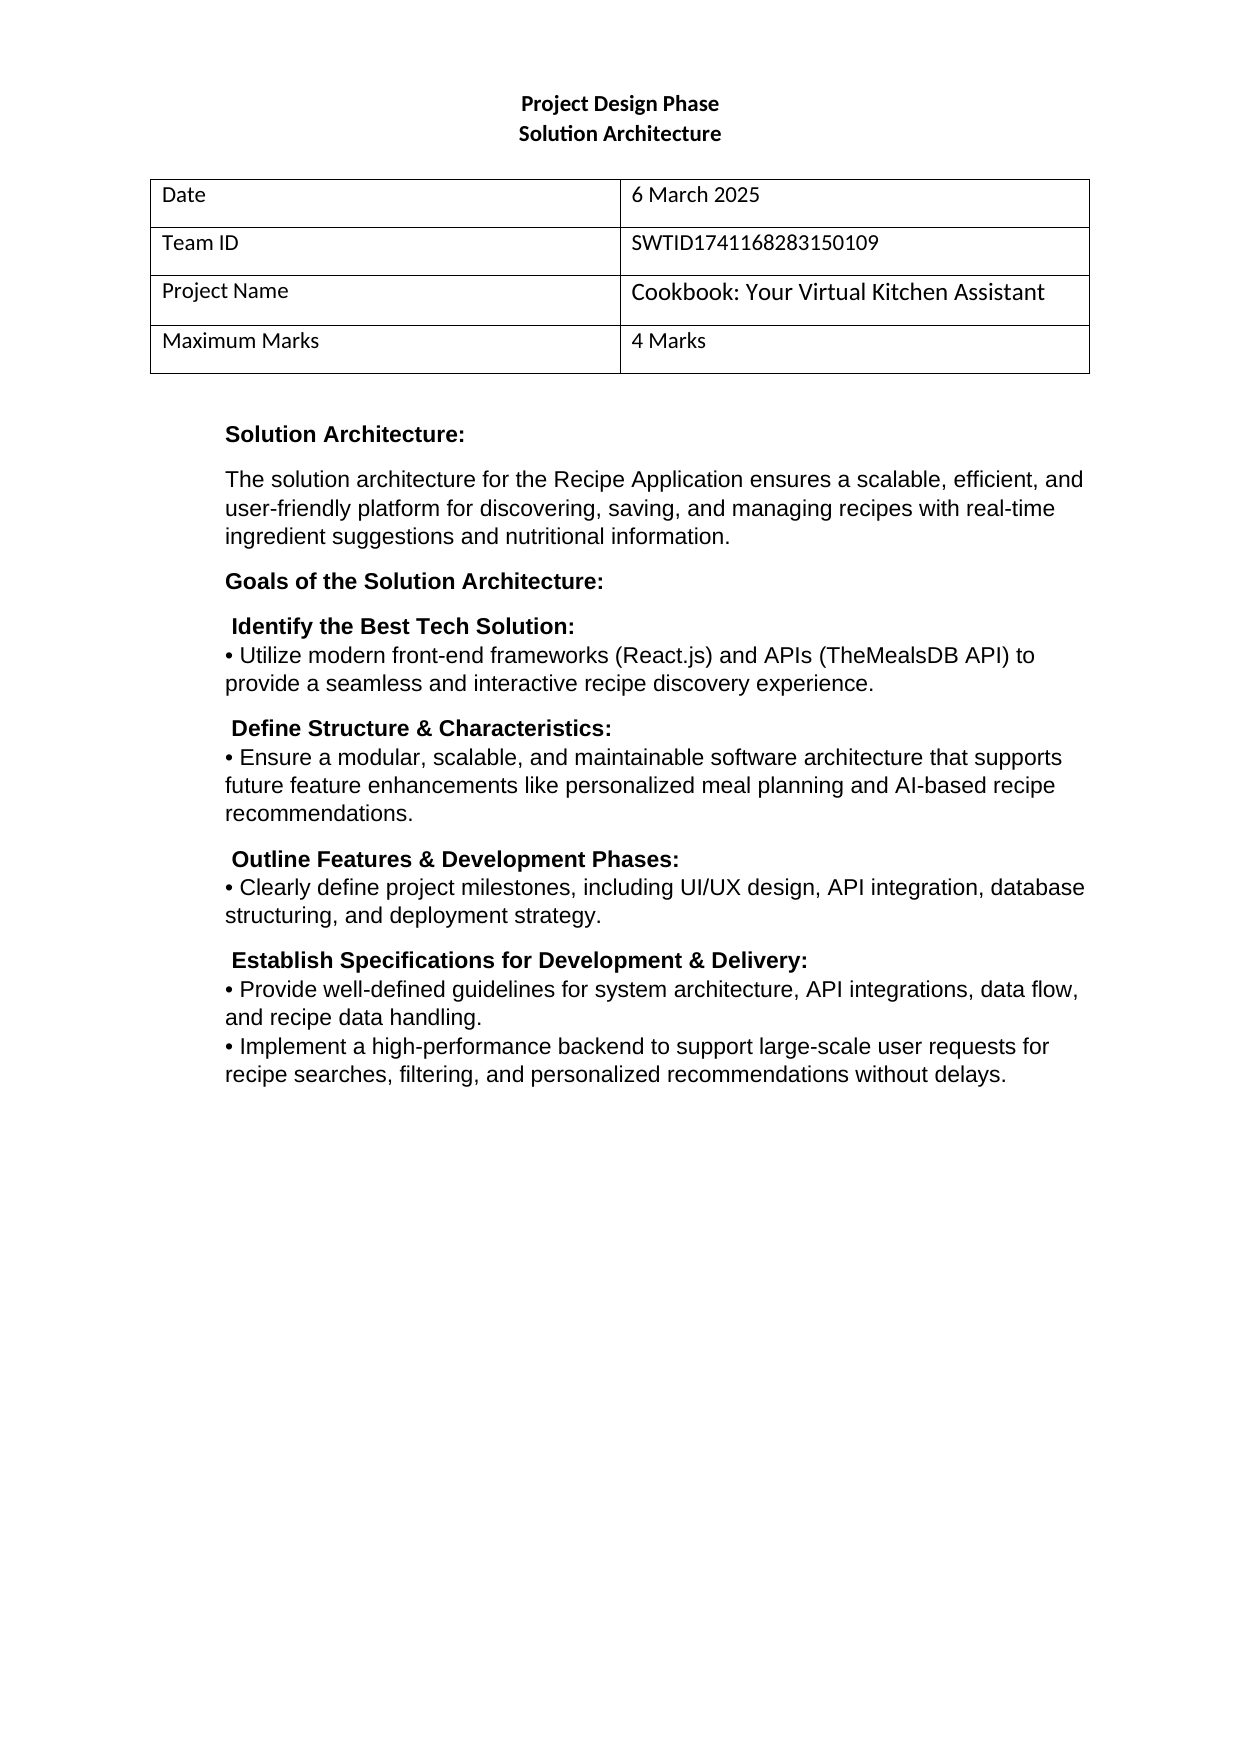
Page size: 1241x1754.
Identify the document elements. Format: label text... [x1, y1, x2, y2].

text Project Design Phase [150, 89, 1090, 117]
text Establish Specifications for Development & Delivery: • Provide well-defined guidelines for system architecture, API integrations, data flow, and recipe data handling. • Implement a high-performance backend to support large-scale user requests for recipe searches, filtering, and personalized recommendations without delays. [225, 947, 1090, 1088]
table_cell 4 Marks [621, 326, 1089, 373]
table_header Date [151, 180, 620, 227]
text Identify the Best Tech Solution: • Utilize modern front-end frameworks (React.js) and APIs (TheMealsDB API) to provide a seamless and interactive recipe discovery experience. [225, 613, 1090, 696]
text Goals of the Solution Architecture: [225, 568, 1090, 594]
table_cell Maximum Marks [151, 326, 620, 373]
table_cell Team ID [151, 228, 620, 275]
table_cell Project Name [151, 276, 620, 325]
table_cell SWTID1741168283150109 [621, 228, 1089, 275]
text Solution Architecture: [225, 421, 1090, 447]
text Outline Features & Development Phases: • Clearly define project milestones, including UI/UX design, API integration, database structuring, and deployment strategy. [225, 846, 1090, 929]
table_header 6 March 2025 [621, 180, 1089, 227]
text The solution architecture for the Recipe Application ensures a scalable, efficient, and user-friendly platform for discovering, saving, and managing recipes with real-time ingredient suggestions and nutritional information. [225, 466, 1090, 549]
table_cell Cookbook: Your Virtual Kitchen Assistant [621, 276, 1089, 325]
text Define Structure & Characteristics: • Ensure a modular, scalable, and maintainable software architecture that supports future feature enhancements like personalized meal planning and AI-based recipe recommendations. [225, 715, 1090, 827]
text Solution Architecture [150, 119, 1090, 147]
